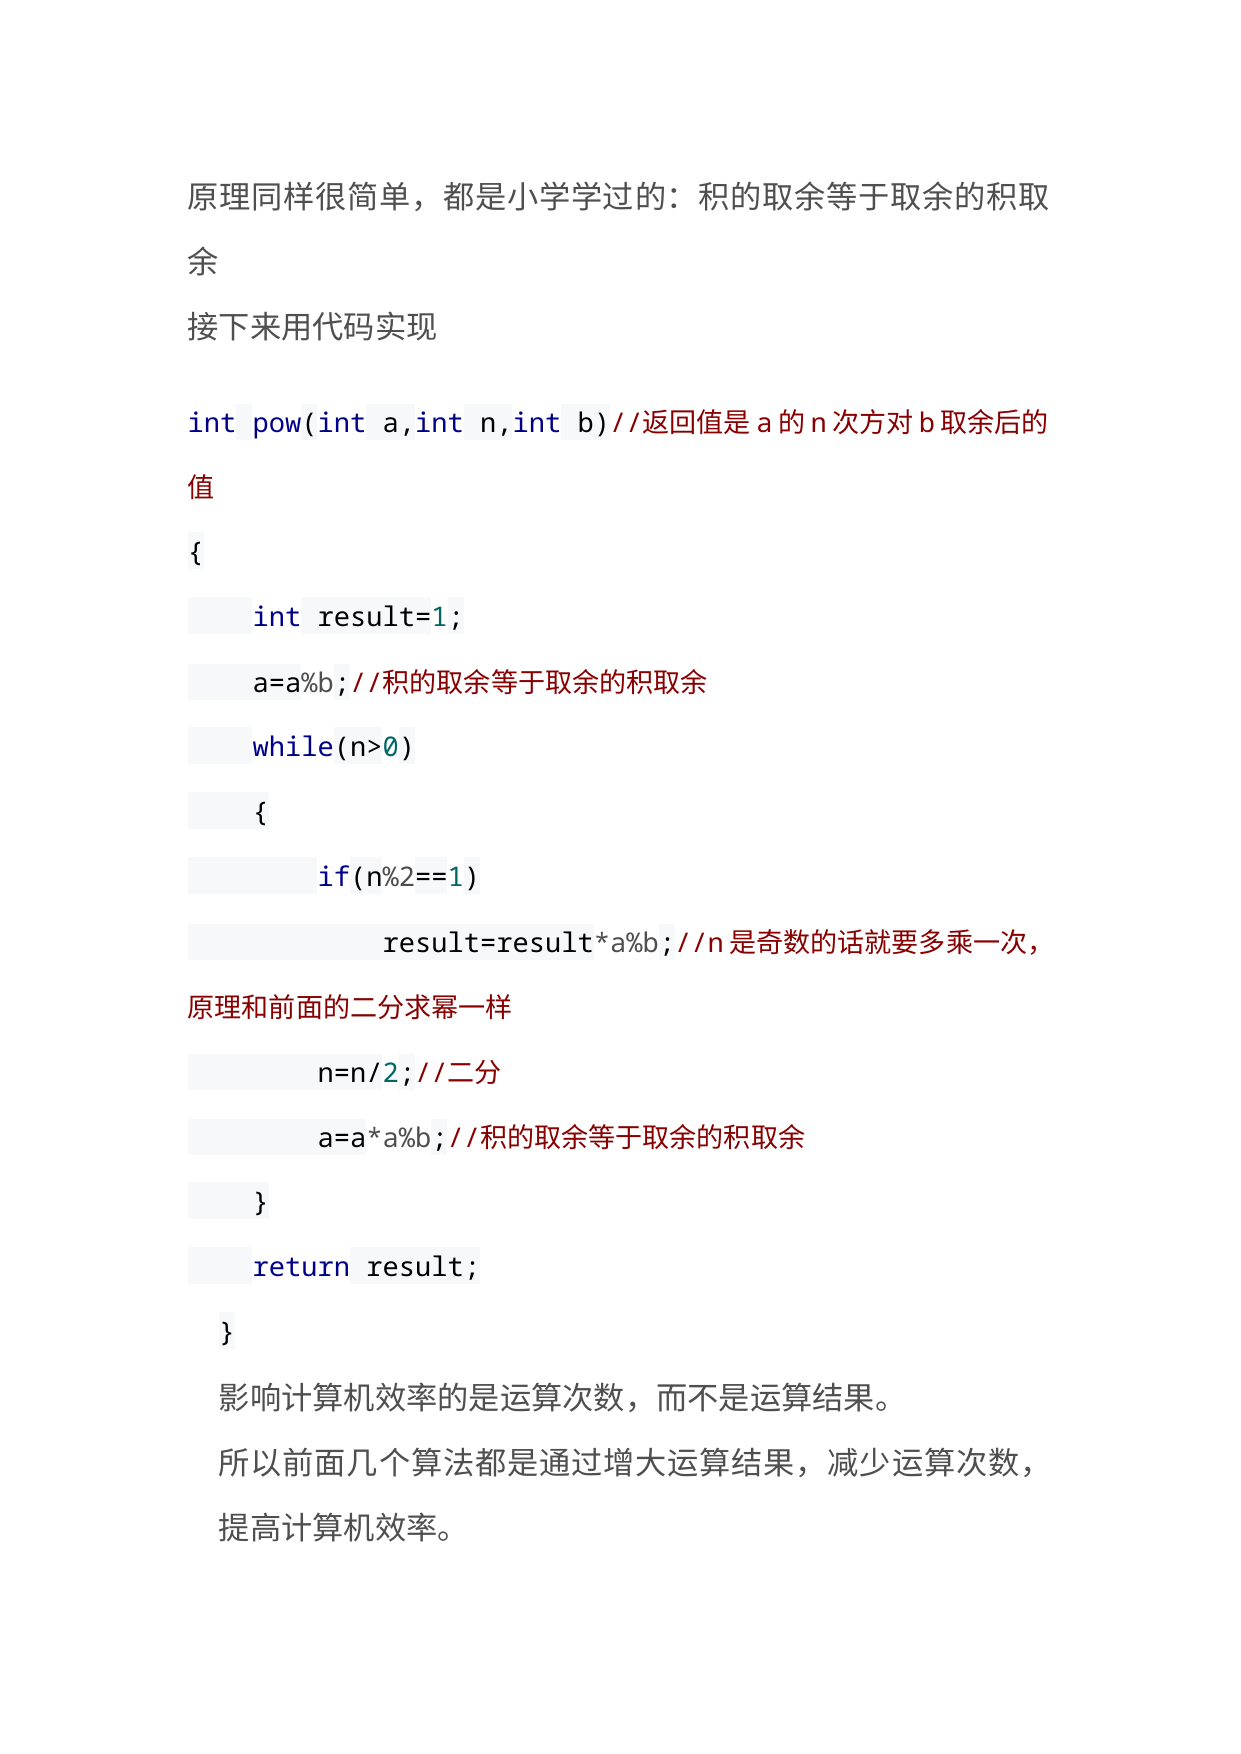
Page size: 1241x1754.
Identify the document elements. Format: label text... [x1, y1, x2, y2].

text result=result*a%b;//n是奇数的话就要多乘一次，原理和前面的二分求幂一样 [187, 908, 1053, 1038]
text int result=1; [187, 583, 1053, 648]
text { [187, 778, 1053, 843]
text { [187, 518, 1053, 583]
text 原理同样很简单，都是小学学过的：积的取余等于取余的积取余 接下来用代码实现 [187, 162, 1053, 357]
text } [218, 1298, 1053, 1363]
text if(n%2==1) [187, 843, 1053, 908]
text while(n>0) [187, 713, 1053, 778]
text return result; [187, 1233, 1053, 1298]
text a=a%b;//积的取余等于取余的积取余 [187, 648, 1053, 713]
text a=a*a%b;//积的取余等于取余的积取余 [187, 1103, 1053, 1168]
text 影响计算机效率的是运算次数，而不是运算结果。 所以前面几个算法都是通过增大运算结果，减少运算次数，提高计算机效率。 [218, 1363, 1053, 1558]
text int pow(int a,int n,int b)//返回值是a的n次方对b取余后的值 [187, 388, 1053, 518]
text n=n/2;//二分 [187, 1038, 1053, 1103]
text } [187, 1168, 1053, 1233]
